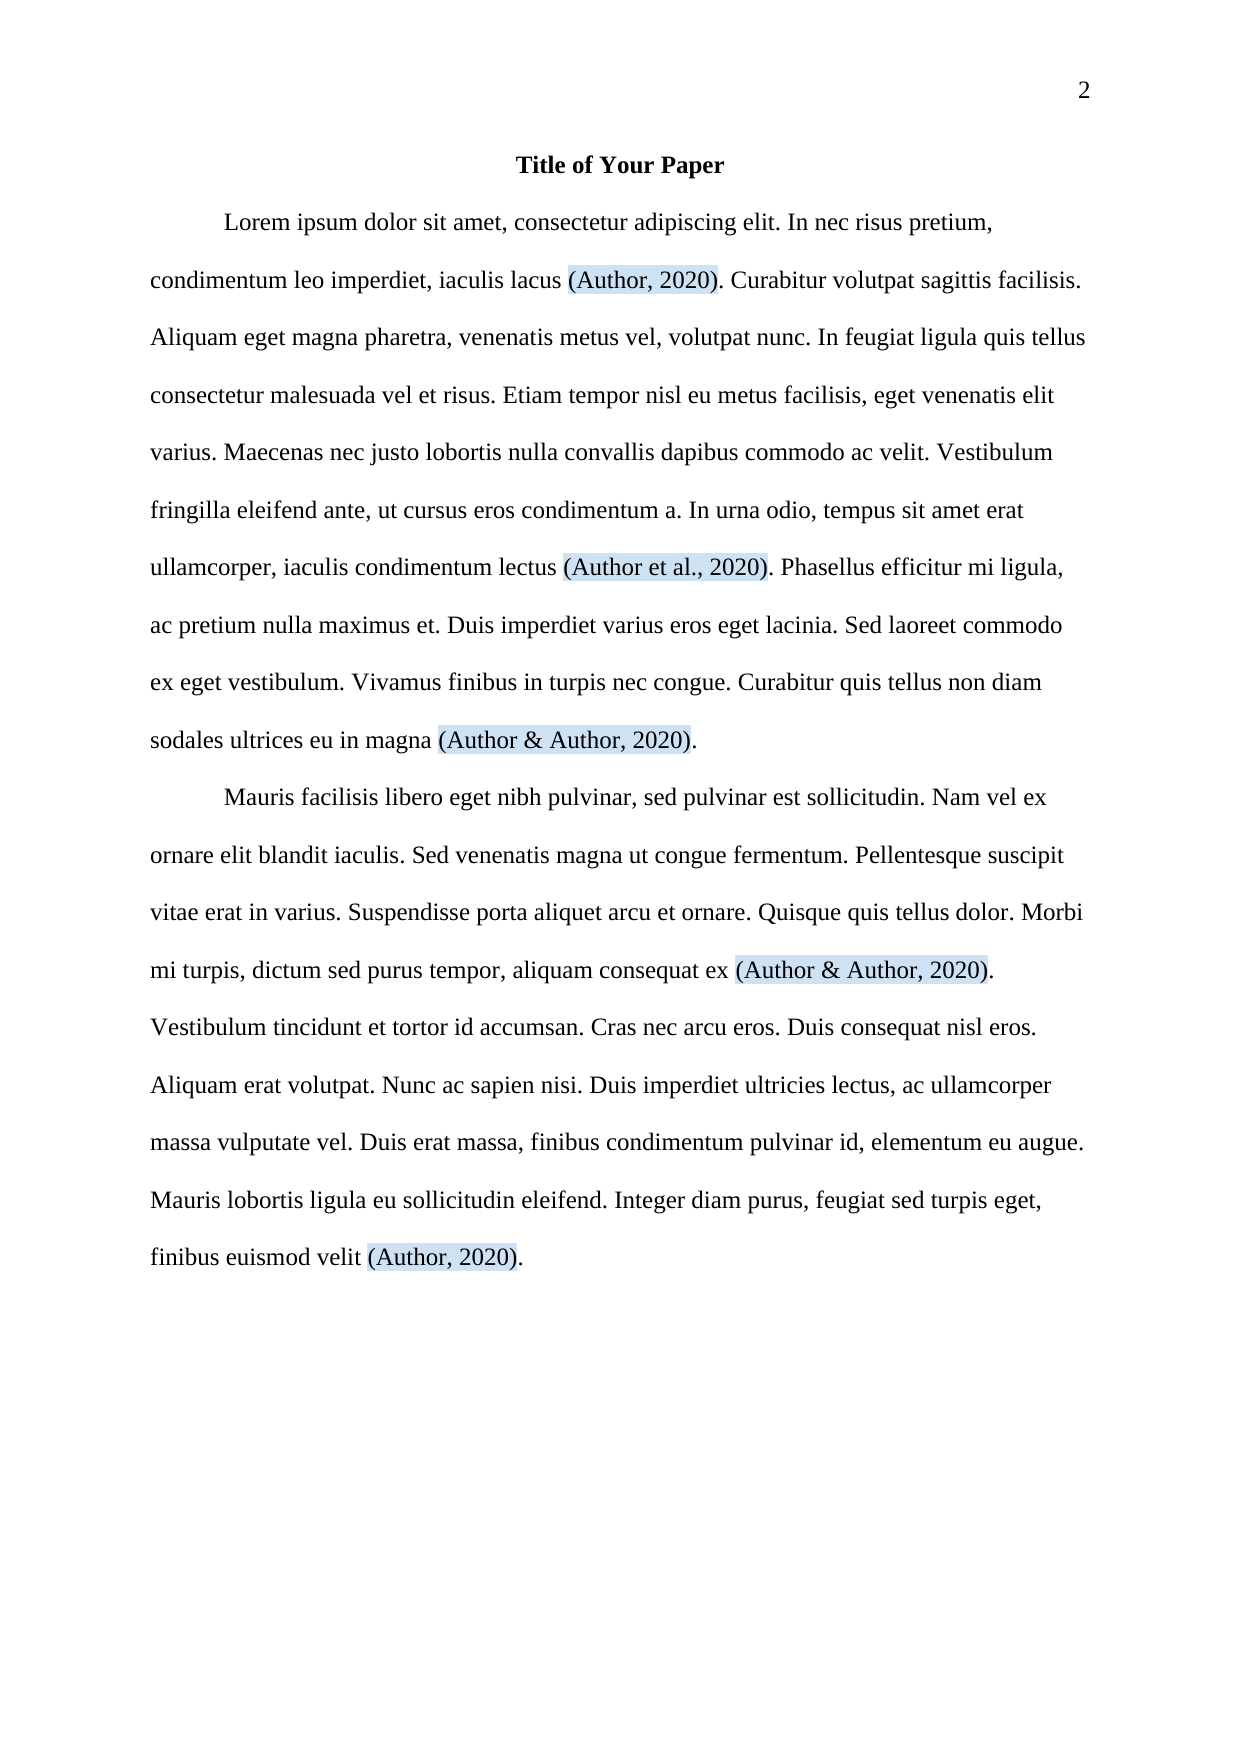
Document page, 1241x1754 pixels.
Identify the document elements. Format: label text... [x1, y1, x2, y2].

title Title of Your Paper [150, 150, 1090, 179]
text Mauris facilisis libero eget nibh pulvinar, sed pulvinar est sollicitudin. Nam vel ex ornare elit blandit iaculis. Sed venenatis magna ut congue fermentum. Pellentesque suscipit vitae erat in varius. Suspendisse porta aliquet arcu et ornare. Quisque quis tellus dolor. Morbi mi turpis, dictum sed purus tempor, aliquam consequat ex (Author & Author, 2020). Vestibulum tincidunt et tortor id accumsan. Cras nec arcu eros. Duis consequat nisl eros. Aliquam erat volutpat. Nunc ac sapien nisi. Duis imperdiet ultricies lectus, ac ullamcorper massa vulputate vel. Duis erat massa, finibus condimentum pulvinar id, elementum eu augue. Mauris lobortis ligula eu sollicitudin eleifend. Integer diam purus, feugiat sed turpis eget, finibus euismod velit (Author, 2020). [150, 782, 1090, 1271]
text Lorem ipsum dolor sit amet, consectetur adipiscing elit. In nec risus pretium, condimentum leo imperdiet, iaculis lacus (Author, 2020). Curabitur volutpat sagittis facilisis. Aliquam eget magna pharetra, venenatis metus vel, volutpat nunc. In feugiat ligula quis tellus consectetur malesuada vel et risus. Etiam tempor nisl eu metus facilisis, eget venenatis elit varius. Maecenas nec justo lobortis nulla convallis dapibus commodo ac velit. Vestibulum fringilla eleifend ante, ut cursus eros condimentum a. In urna odio, tempus sit amet erat ullamcorper, iaculis condimentum lectus (Author et al., 2020). Phasellus efficitur mi ligula, ac pretium nulla maximus et. Duis imperdiet varius eros eget lacinia. Sed laoreet commodo ex eget vestibulum. Vivamus finibus in turpis nec congue. Curabitur quis tellus non diam sodales ultrices eu in magna (Author & Author, 2020). [150, 207, 1090, 754]
